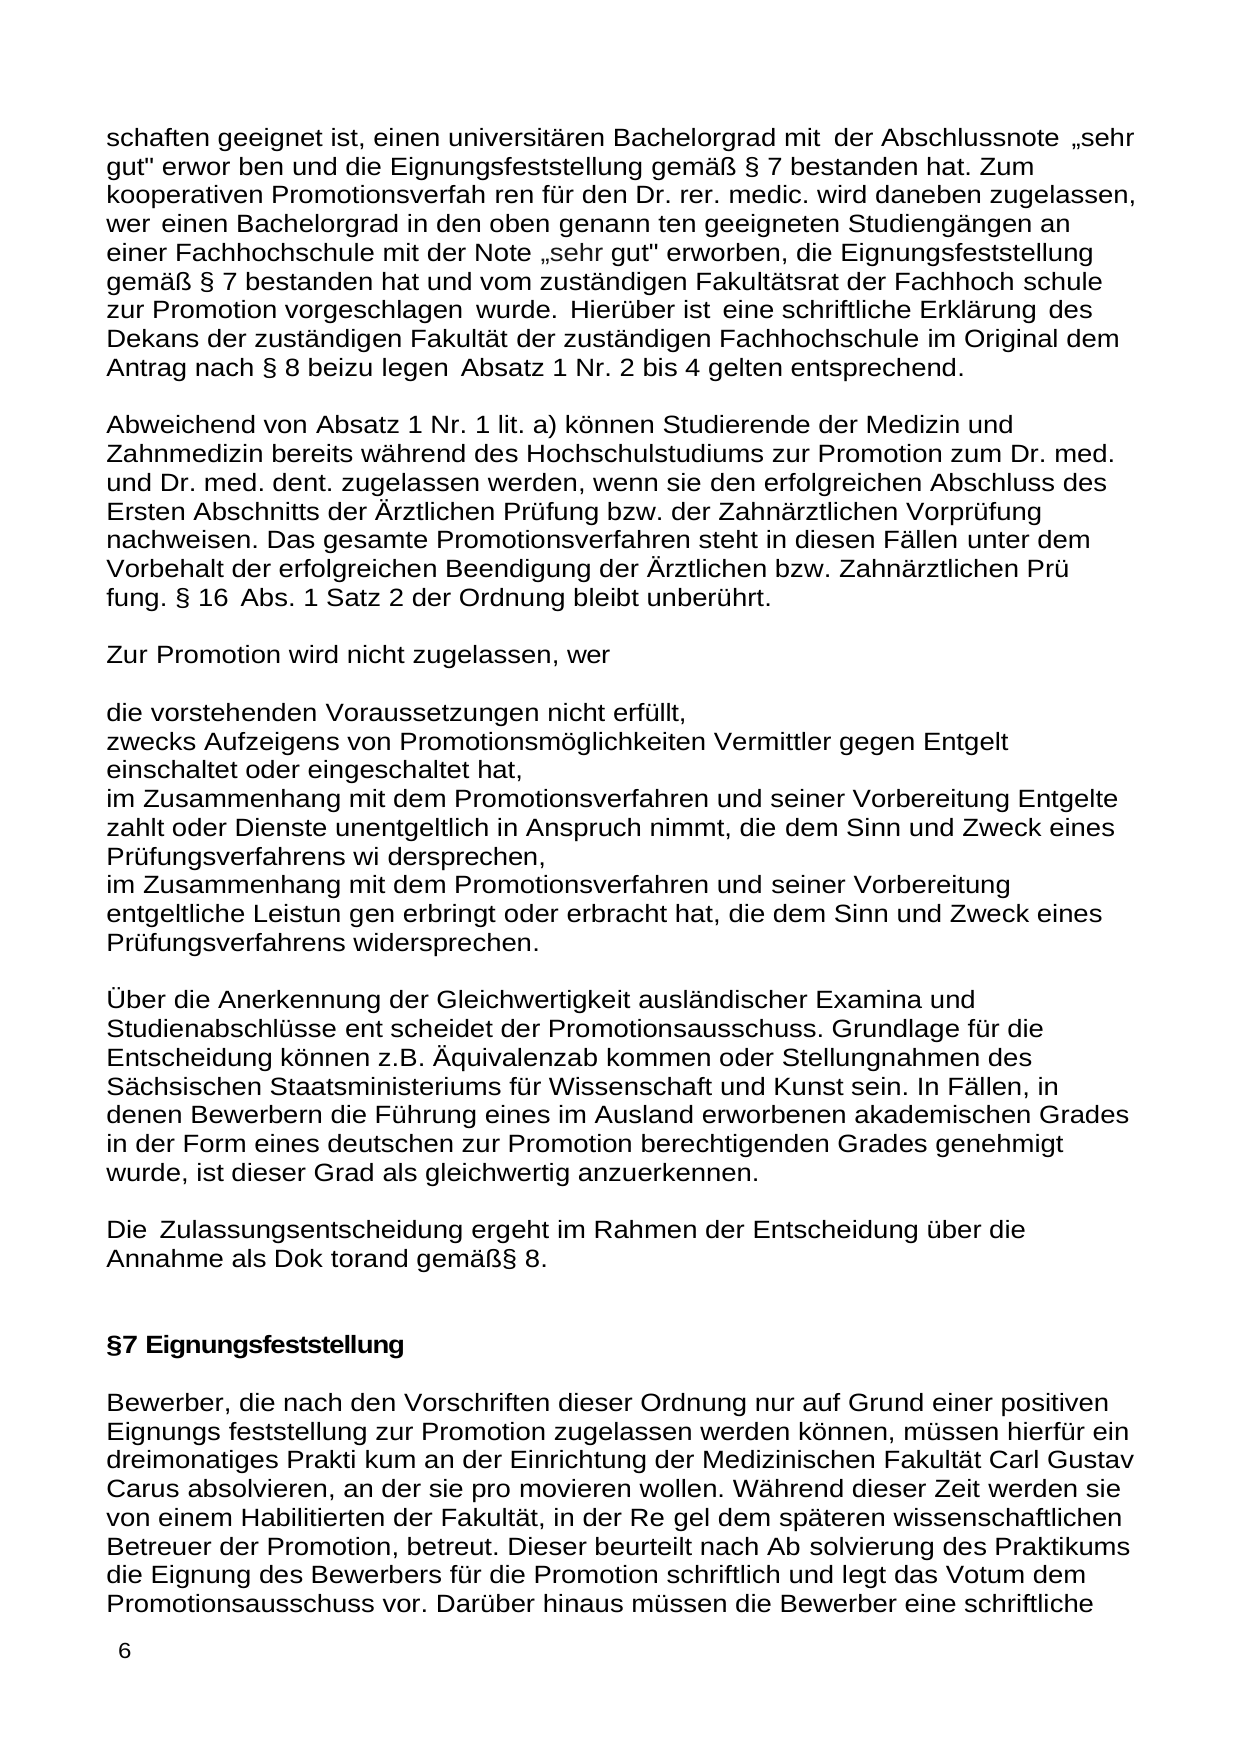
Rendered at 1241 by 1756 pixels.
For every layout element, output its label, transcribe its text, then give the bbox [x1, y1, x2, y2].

text die vorstehenden Voraussetzungen nicht erfüllt, [106, 698, 1138, 727]
text im Zusammenhang mit dem Promotionsverfahren und seiner Vorbereitung entgeltliche Leistun­ gen erbringt oder erbracht hat, die dem Sinn und Zweck eines Prüfungsverfahrens widersprechen. [106, 870, 1138, 957]
text zwecks Aufzeigens von Promotionsmöglichkeiten Vermittler gegen Entgelt einschaltet oder eingeschaltet hat, [106, 727, 1138, 784]
subtitle §7 Eignungsfeststellung [106, 1330, 972, 1359]
text Die Zulassungsentscheidung ergeht im Rahmen der Entscheidung über die Annahme als Dok­ torand gemäß§ 8. [106, 1215, 1138, 1273]
text Über die Anerkennung der Gleichwertigkeit ausländischer Examina und Studienabschlüsse ent­ scheidet der Promotionsausschuss. Grundlage für die Entscheidung können z.B. Äquivalenzab­ kommen oder Stellungnahmen des Sächsischen Staatsministeriums für Wissenschaft und Kunst sein. In Fällen, in denen Bewerbern die Führung eines im Ausland erworbenen akademischen Grades in der Form eines deutschen zur Promotion berechtigenden Grades genehmigt wurde, ist dieser Grad als gleichwertig anzuerkennen. [106, 985, 1138, 1187]
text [106, 1388, 1138, 1618]
text Zur Promotion wird nicht zugelassen, wer [106, 640, 1138, 669]
text schaften geeignet ist, einen universitären Bachelorgrad mit der Abschlussnote „sehr gut" erwor­ ben und die Eignungsfeststellung gemäß § 7 bestanden hat. Zum kooperativen Promotionsverfah­ ren für den Dr. rer. medic. wird daneben zugelassen, wer einen Bachelorgrad in den oben genann­ ten geeigneten Studiengängen an einer Fachhochschule mit der Note „sehr gut" erworben, die Eignungsfeststellung gemäß § 7 bestanden hat und vom zuständigen Fakultätsrat der Fachhoch­ schule zur Promotion vorgeschlagen wurde. Hierüber ist eine schriftliche Erklärung des Dekans der zuständigen Fakultät der zuständigen Fachhochschule im Original dem Antrag nach § 8 beizu­ legen Absatz 1 Nr. 2 bis 4 gelten entsprechend. [106, 123, 1138, 382]
text Abweichend von Absatz 1 Nr. 1 lit. a) können Studierende der Medizin und Zahnmedizin bereits während des Hochschulstudiums zur Promotion zum Dr. med. und Dr. med. dent. zugelassen werden, wenn sie den erfolgreichen Abschluss des Ersten Abschnitts der Ärztlichen Prüfung bzw. der Zahnärztlichen Vorprüfung nachweisen. Das gesamte Promotionsverfahren steht in diesen Fällen unter dem Vorbehalt der erfolgreichen Beendigung der Ärztlichen bzw. Zahnärztlichen Prü­ fung. § 16 Abs. 1 Satz 2 der Ordnung bleibt unberührt. [106, 410, 1138, 612]
text im Zusammenhang mit dem Promotionsverfahren und seiner Vorbereitung Entgelte zahlt oder Dienste unentgeltlich in Anspruch nimmt, die dem Sinn und Zweck eines Prüfungsverfahrens wi­ dersprechen, [106, 784, 1138, 870]
